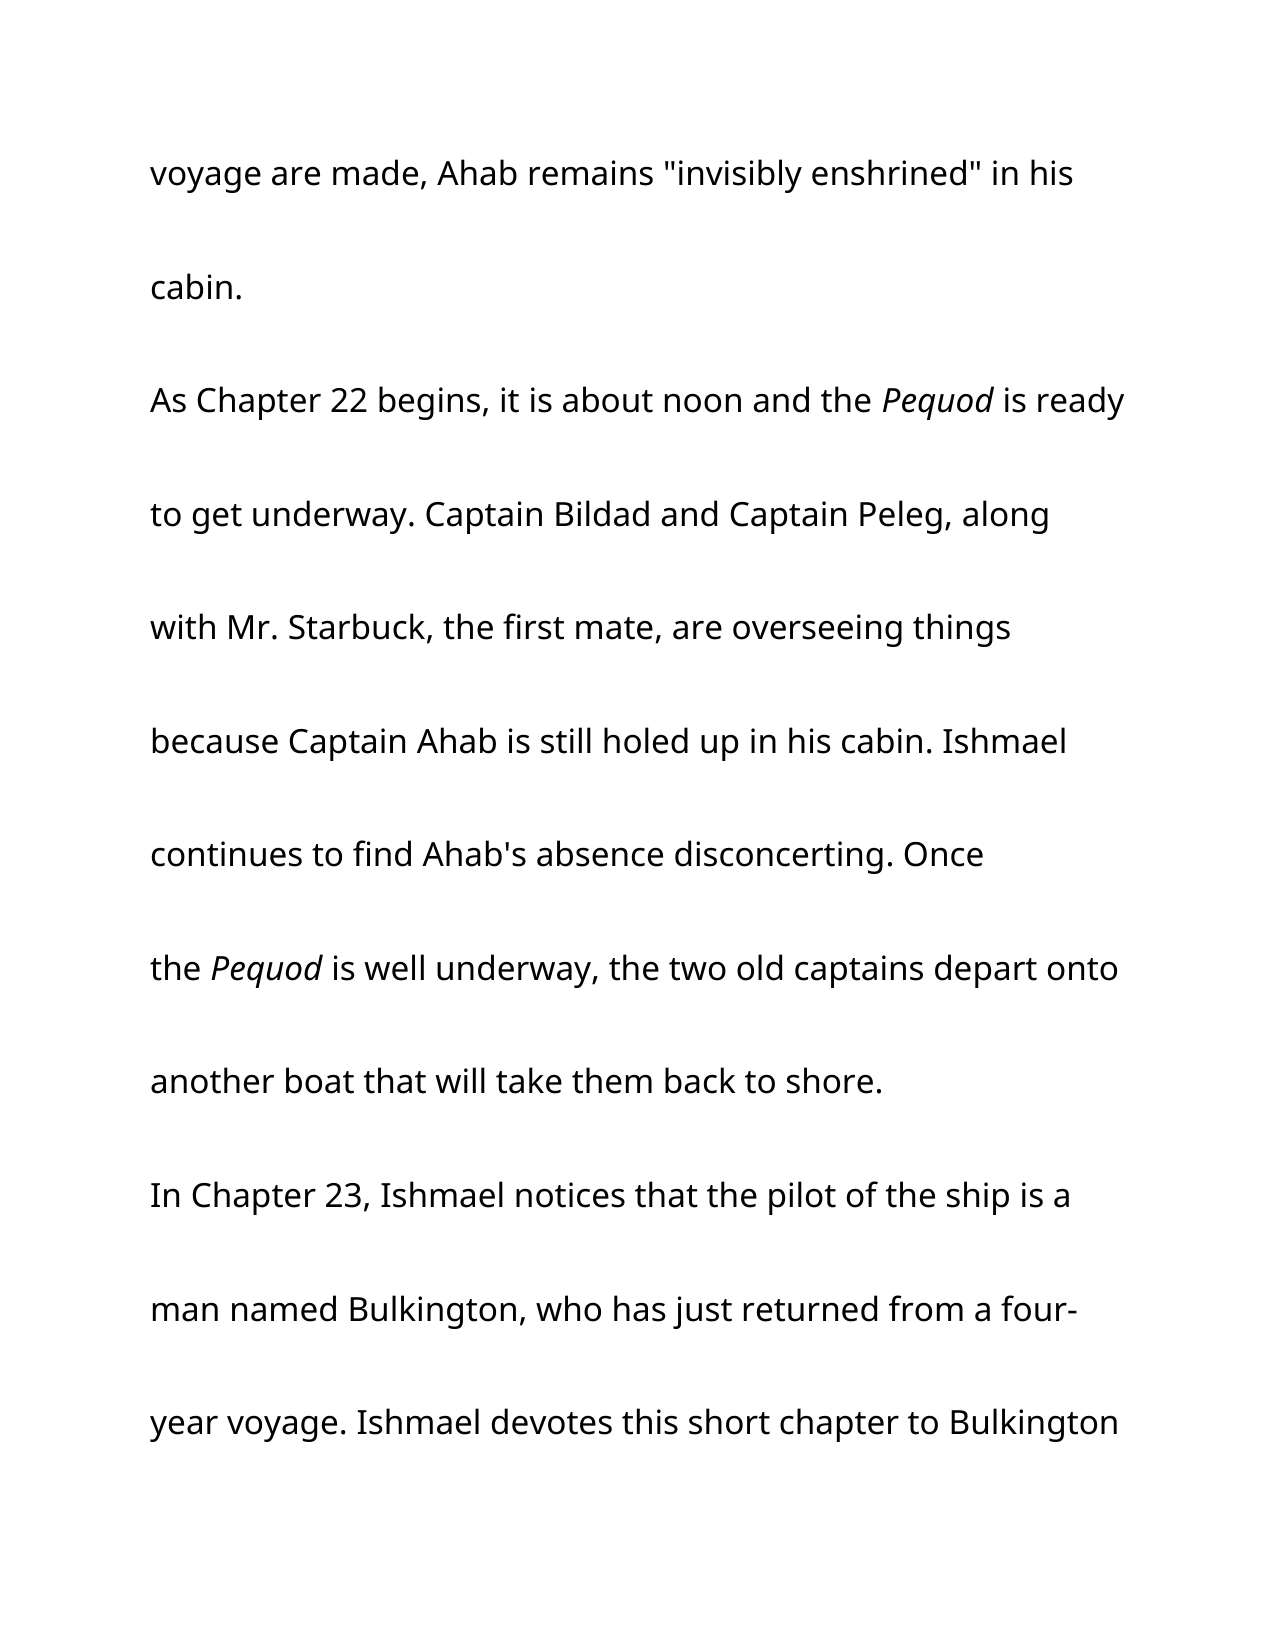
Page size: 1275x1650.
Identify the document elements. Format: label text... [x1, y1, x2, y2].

text As Chapter 22 begins, it is about noon and the Pequod is ready to get underway. Captain Bildad and Captain Peleg, along with Mr. Starbuck, the first mate, are overseeing things because Captain Ahab is still holed up in his cabin. Ishmael continues to find Ahab's absence disconcerting. Once the Pequod is well underway, the two old captains depart onto another boat that will take them back to shore. [150, 377, 1125, 1104]
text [150, 150, 1125, 309]
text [150, 1172, 1125, 1444]
